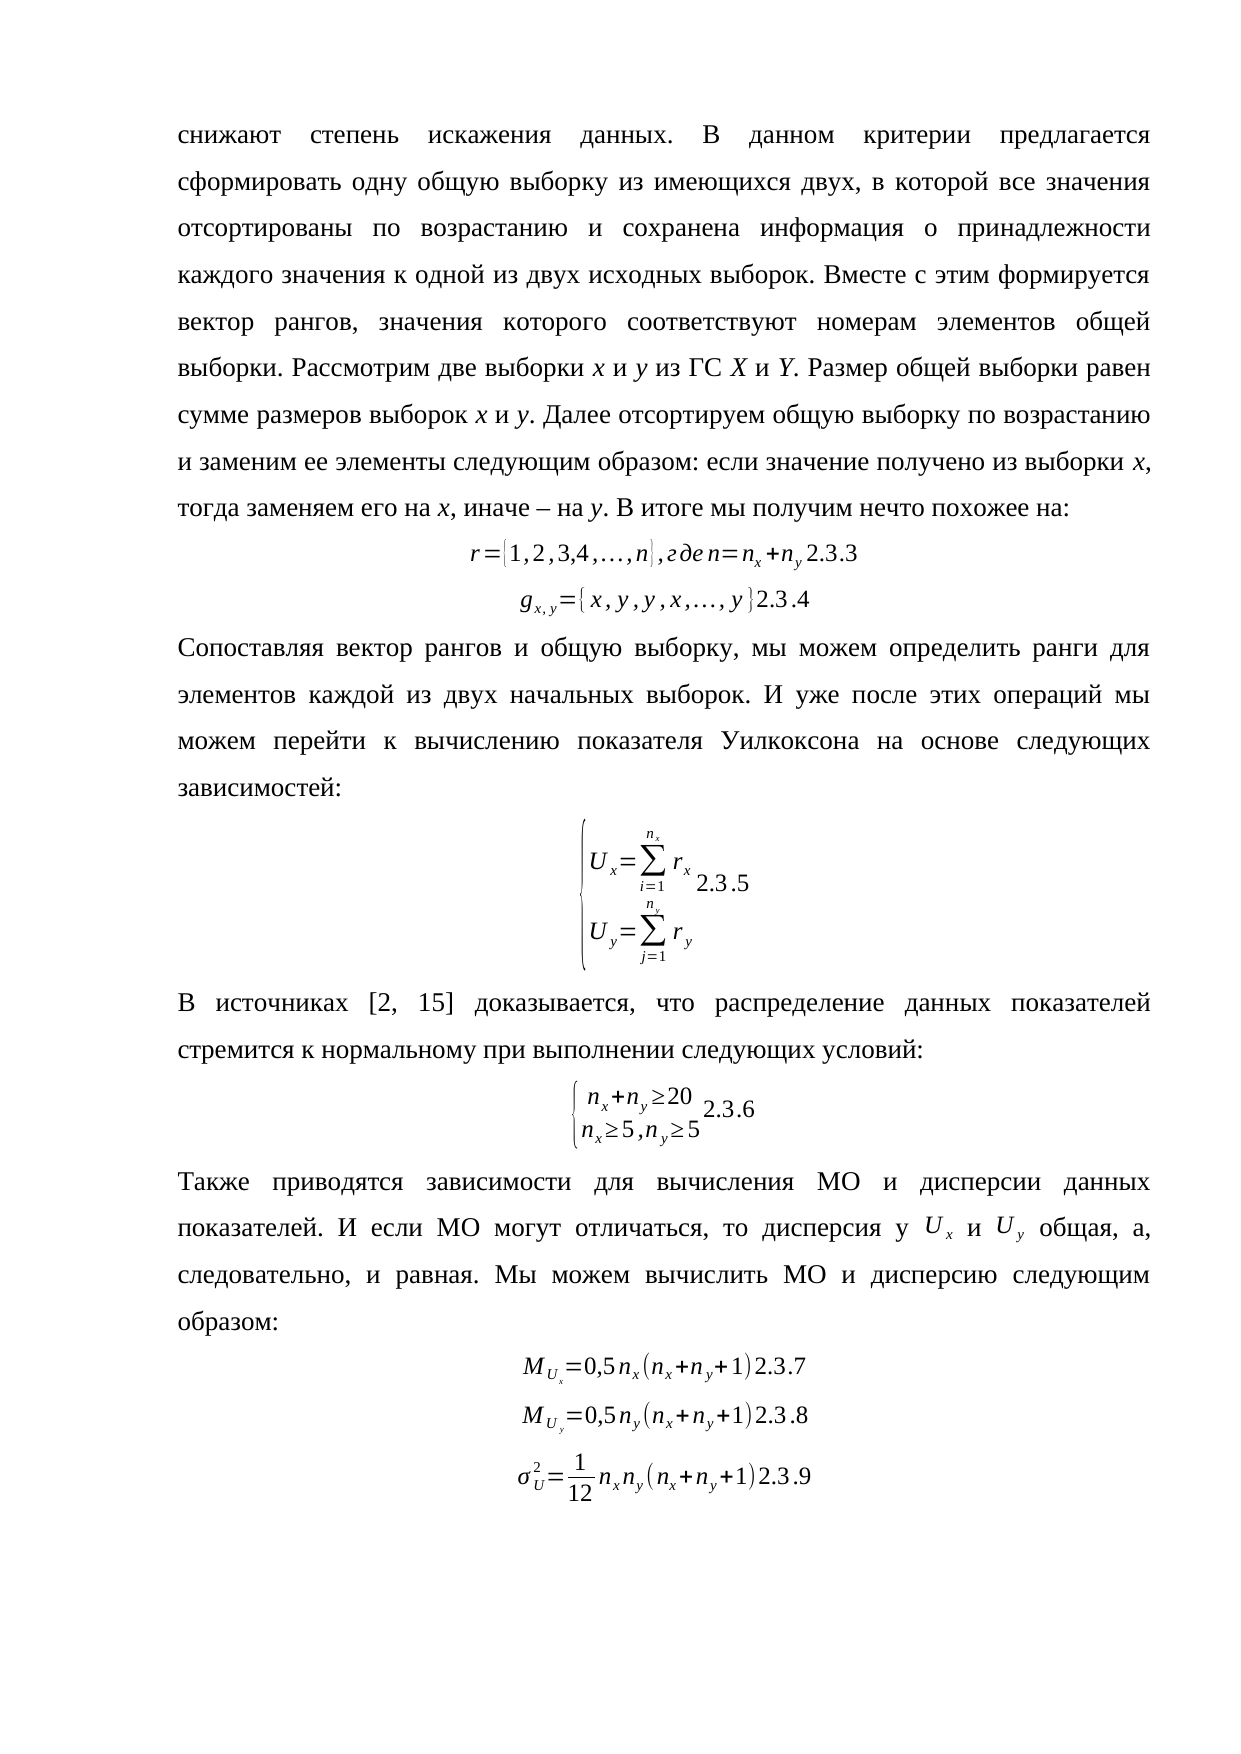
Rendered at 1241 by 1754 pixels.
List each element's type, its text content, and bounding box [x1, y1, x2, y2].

text Сопоставляя вектор рангов и общую выборку, мы можем определить ранги для элементов каждой из двух начальных выборок. И уже после этих операций мы можем перейти к вычислению показателя Уилкоксона на основе следующих зависимостей: [177, 631, 1152, 802]
text Также приводятся зависимости для вычисления МО и дисперсии данных показателей. И если МО могут отличаться, то дисперсия у и общая, а, следовательно, и равная. Мы можем вычислить МО и дисперсию следующим образом: [177, 1164, 1152, 1336]
text В источниках [2, 15] доказывается, что распределение данных показателей стремится к нормальному при выполнении следующих условий: [177, 986, 1152, 1064]
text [177, 118, 1152, 523]
